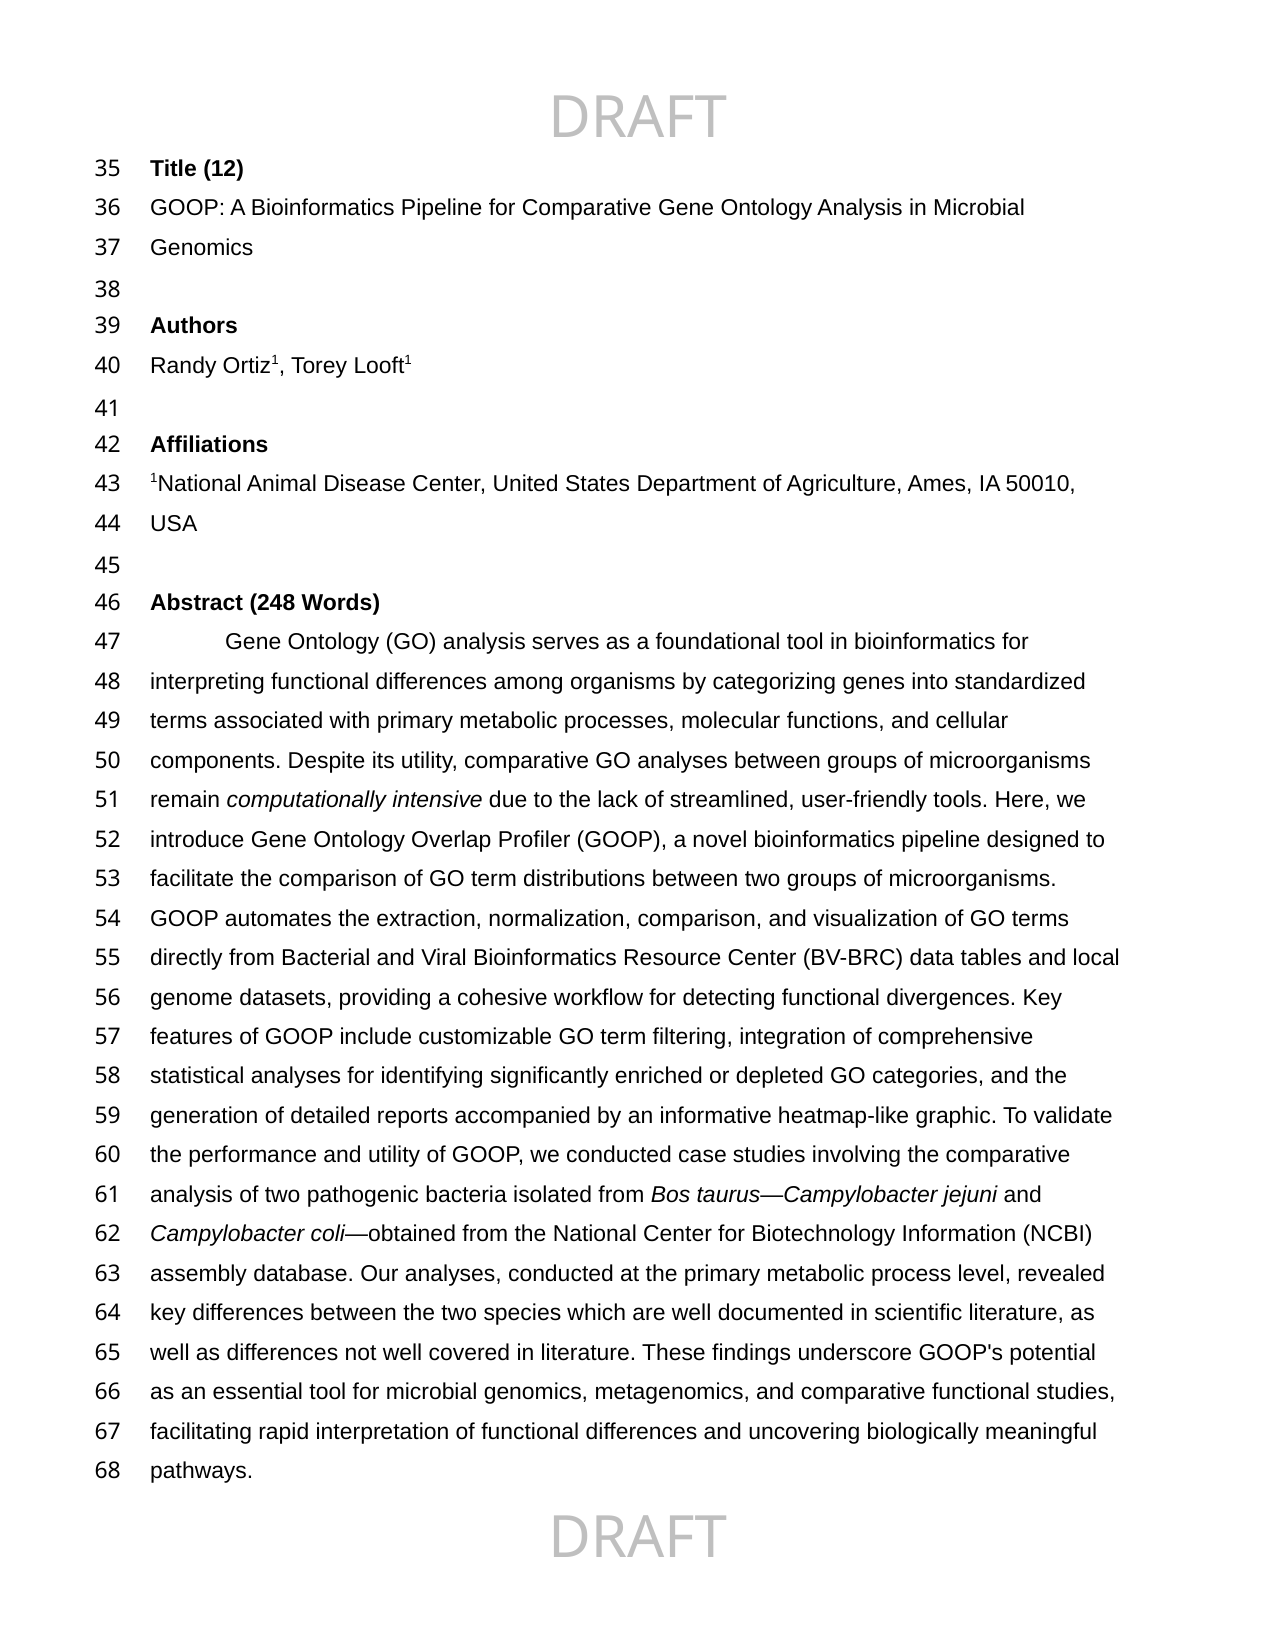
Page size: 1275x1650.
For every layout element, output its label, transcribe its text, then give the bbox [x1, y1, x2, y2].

text Title (12) [150, 154, 1125, 181]
text GOOP: A Bioinformatics Pipeline for Comparative Gene Ontology Analysis in Microbial Genomics [150, 194, 1125, 260]
text 1National Animal Disease Center, United States Department of Agriculture, Ames, IA 50010, USA [150, 470, 1125, 536]
text Randy Ortiz1, Torey Looft1 [150, 352, 1125, 378]
text Gene Ontology (GO) analysis serves as a foundational tool in bioinformatics for interpreting functional differences among organisms by categorizing genes into standardized terms associated with primary metabolic processes, molecular functions, and cellular components. Despite its utility, comparative GO analyses between groups of microorganisms remain computationally intensive due to the lack of streamlined, user-friendly tools. Here, we introduce Gene Ontology Overlap Profiler (GOOP), a novel bioinformatics pipeline designed to facilitate the comparison of GO term distributions between two groups of microorganisms. GOOP automates the extraction, normalization, comparison, and visualization of GO terms directly from Bacterial and Viral Bioinformatics Resource Center (BV-BRC) data tables and local genome datasets, providing a cohesive workflow for detecting functional divergences. Key features of GOOP include customizable GO term filtering, integration of comprehensive statistical analyses for identifying significantly enriched or depleted GO categories, and the generation of detailed reports accompanied by an informative heatmap-like graphic. To validate the performance and utility of GOOP, we conducted case studies involving the comparative analysis of two pathogenic bacteria isolated from Bos taurus—Campylobacter jejuni and Campylobacter coli—obtained from the National Center for Biotechnology Information (NCBI) assembly database. Our analyses, conducted at the primary metabolic process level, revealed key differences between the two species which are well documented in scientific literature, as well as differences not well covered in literature. These findings underscore GOOP's potential as an essential tool for microbial genomics, metagenomics, and comparative functional studies, facilitating rapid interpretation of functional differences and uncovering biologically meaningful pathways. [150, 628, 1125, 1484]
text Authors [150, 312, 1125, 339]
text Abstract (248 Words) [150, 589, 1125, 615]
text Affiliations [150, 431, 1125, 457]
